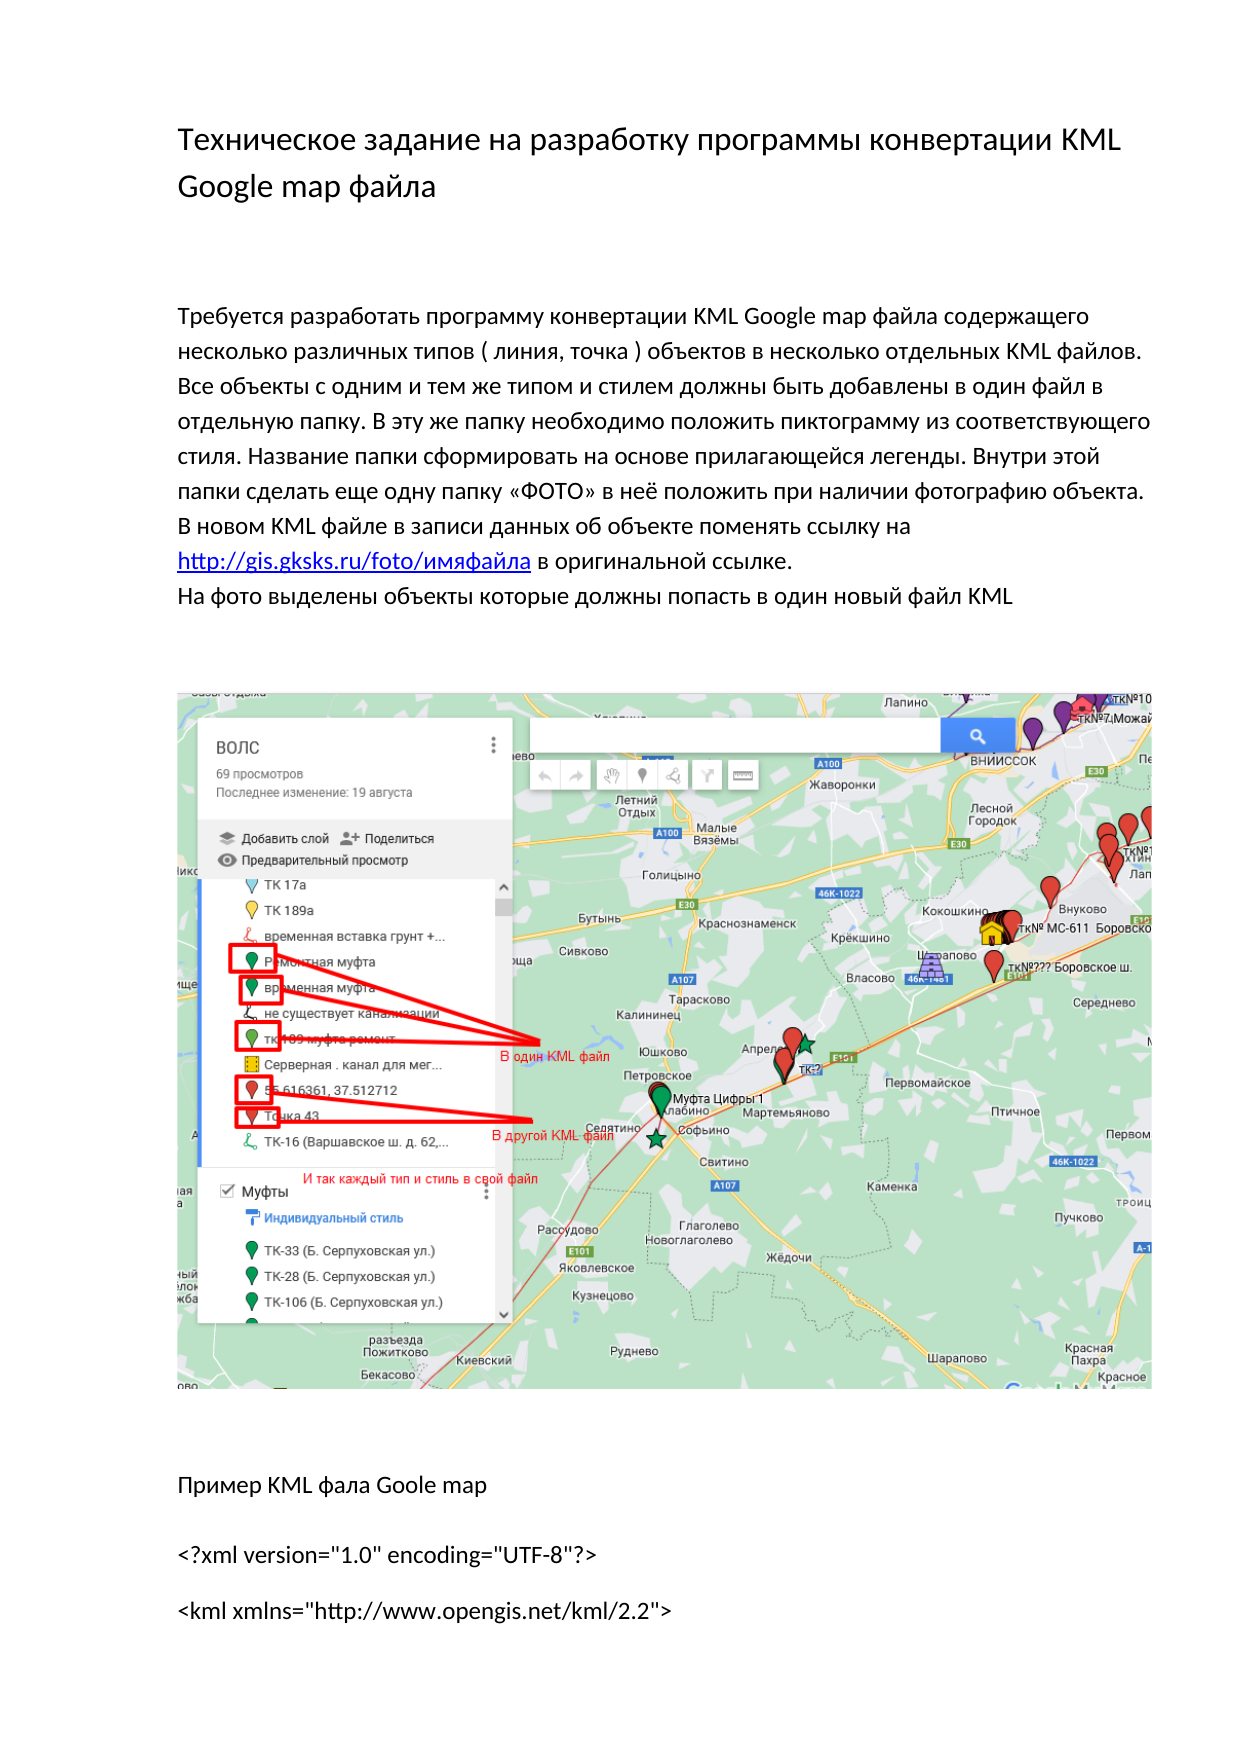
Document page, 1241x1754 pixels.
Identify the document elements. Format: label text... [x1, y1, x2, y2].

text Требуется разработать программу конвертации KML Google map файла содержащего несколько различных типов ( линия, точка ) объектов в несколько отдельных KML файлов. Все объекты с одним и тем же типом и стилем должны быть добавлены в один файл в отдельную папку. В эту же папку необходимо положить пиктограмму из соответствующего стиля. Название папки сформировать на основе прилагающейся легенды. Внутри этой папки сделать еще одну папку «ФОТО» в неё положить при наличии фотографию объекта. В новом KML файле в записи данных об объекте поменять ссылку на http://gis.gksks.ru/foto/имяфайла в оригинальной ссылке. На фото выделены объекты которые должны попасть в один новый файл KML [177, 300, 1152, 611]
text <kml xmlns="http://www.opengis.net/kml/2.2"> [177, 1595, 1152, 1625]
picture [177, 691, 1152, 1389]
text Пример KML фала Goole map <?xml version="1.0" encoding="UTF-8"?> [177, 1469, 1152, 1569]
text Техническое задание на разработку программы конвертации KML Google map файла [177, 118, 1152, 206]
